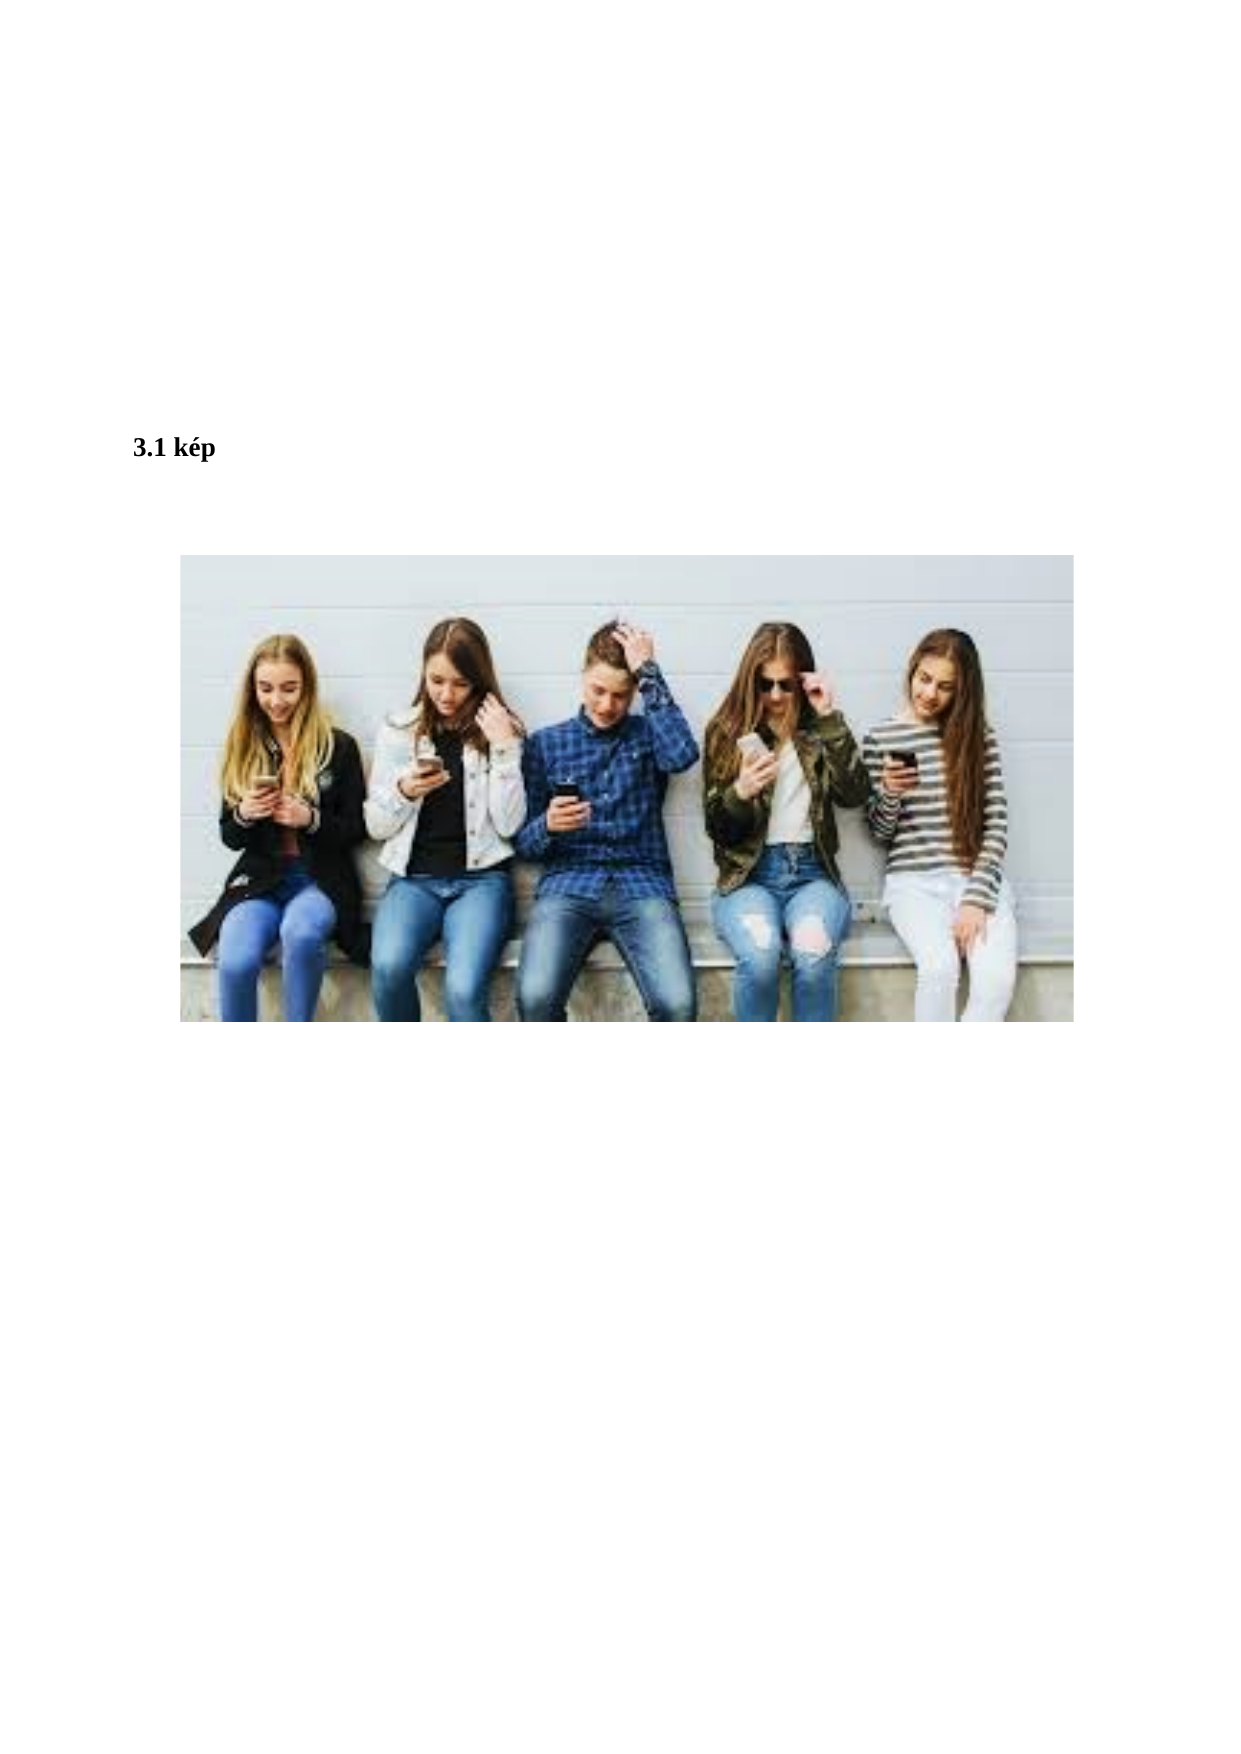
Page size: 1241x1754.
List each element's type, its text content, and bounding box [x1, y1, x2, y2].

text 3.1 kép [133, 431, 1092, 462]
picture [180, 555, 1074, 1022]
